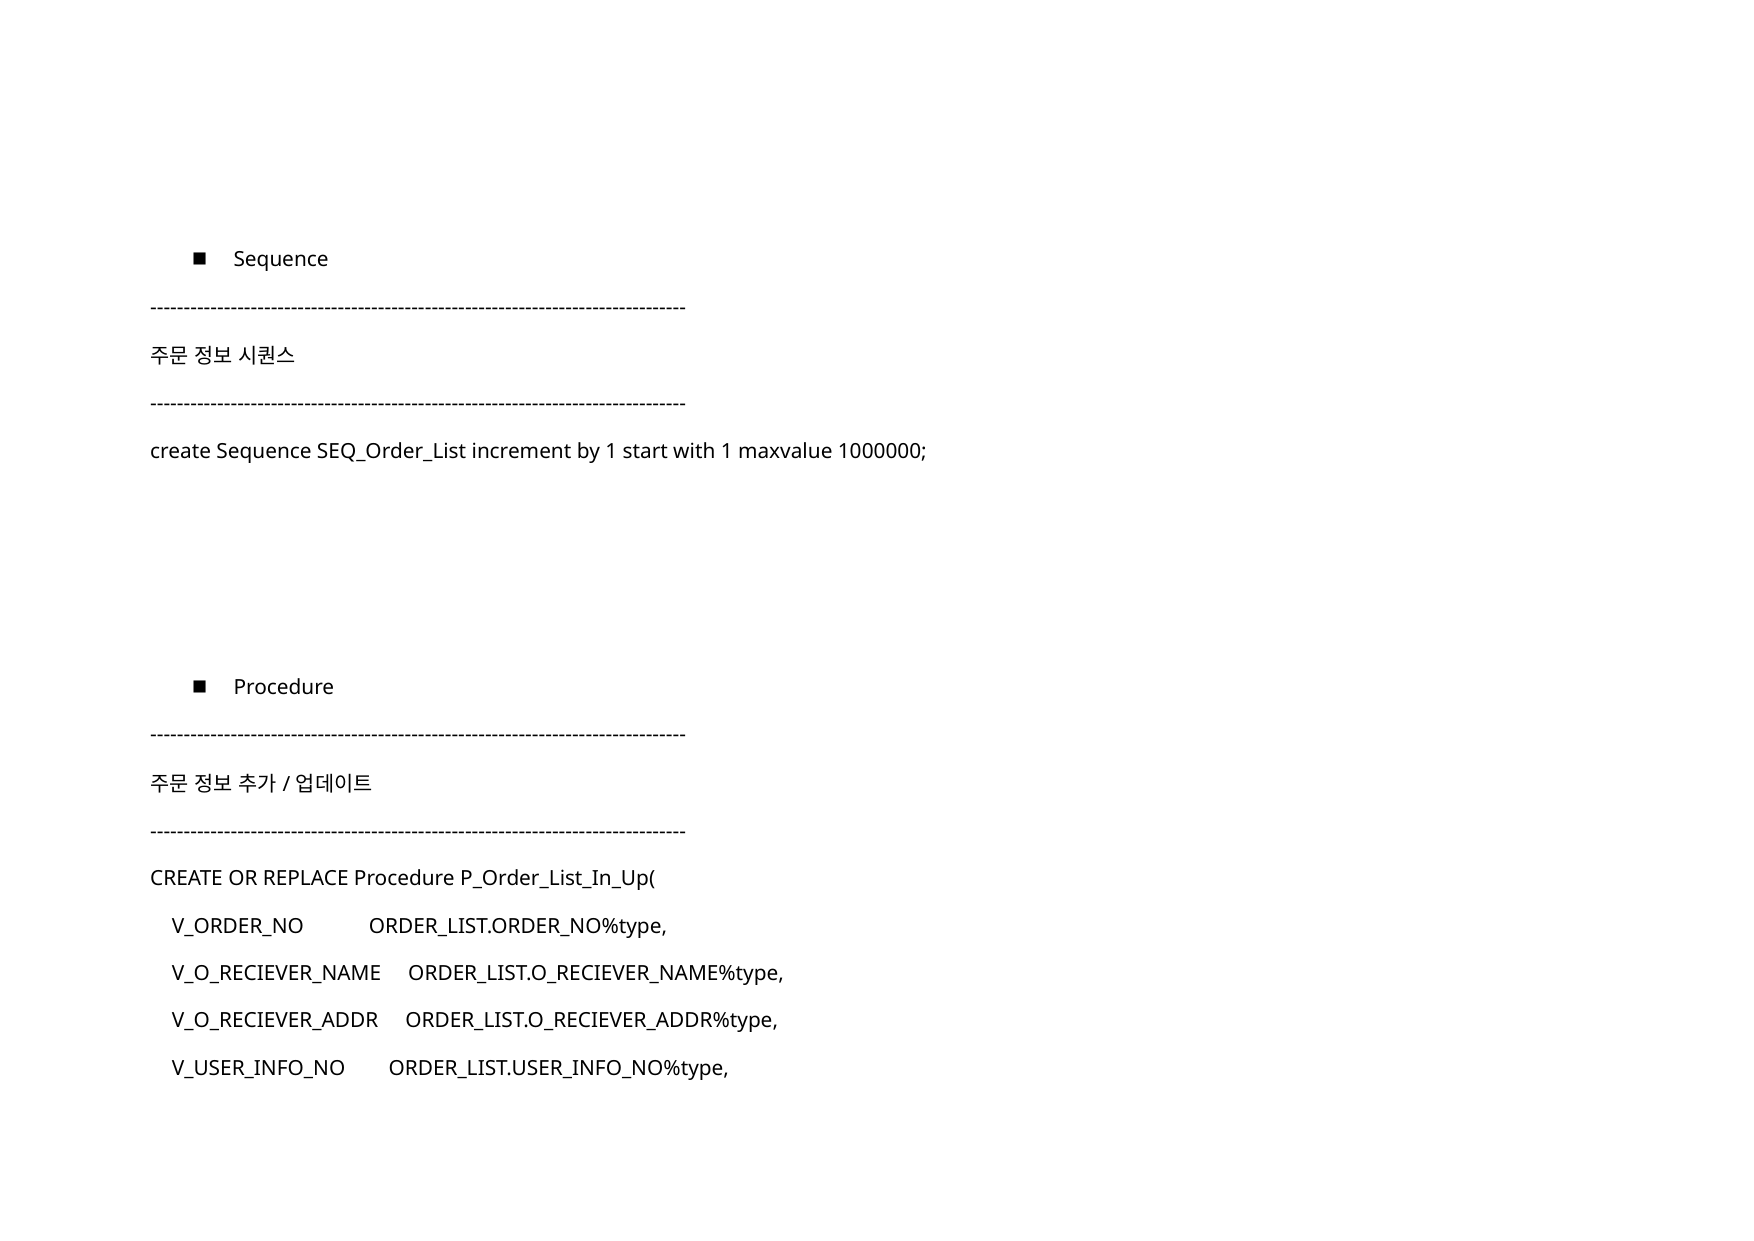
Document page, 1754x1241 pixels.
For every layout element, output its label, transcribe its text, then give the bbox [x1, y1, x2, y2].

list Sequence [192, 244, 1577, 273]
text 주문 정보 추가 / 업데이트 [150, 767, 1577, 797]
text CREATE OR REPLACE Procedure P_Order_List_In_Up( [150, 863, 1577, 892]
list Procedure [192, 672, 1577, 701]
text -------------------------------------------------------------------------------- [150, 719, 1577, 748]
text -------------------------------------------------------------------------------- [150, 388, 1577, 417]
text V_USER_INFO_NO ORDER_LIST.USER_INFO_NO%type, [150, 1053, 1577, 1081]
text V_ORDER_NO ORDER_LIST.ORDER_NO%type, [150, 911, 1577, 939]
text 주문 정보 시퀀스 [150, 339, 1577, 369]
text V_O_RECIEVER_ADDR ORDER_LIST.O_RECIEVER_ADDR%type, [150, 1005, 1577, 1034]
text V_O_RECIEVER_NAME ORDER_LIST.O_RECIEVER_NAME%type, [150, 958, 1577, 986]
text -------------------------------------------------------------------------------- [150, 292, 1577, 320]
text create Sequence SEQ_Order_List increment by 1 start with 1 maxvalue 1000000; [150, 436, 1577, 464]
text -------------------------------------------------------------------------------- [150, 816, 1577, 844]
